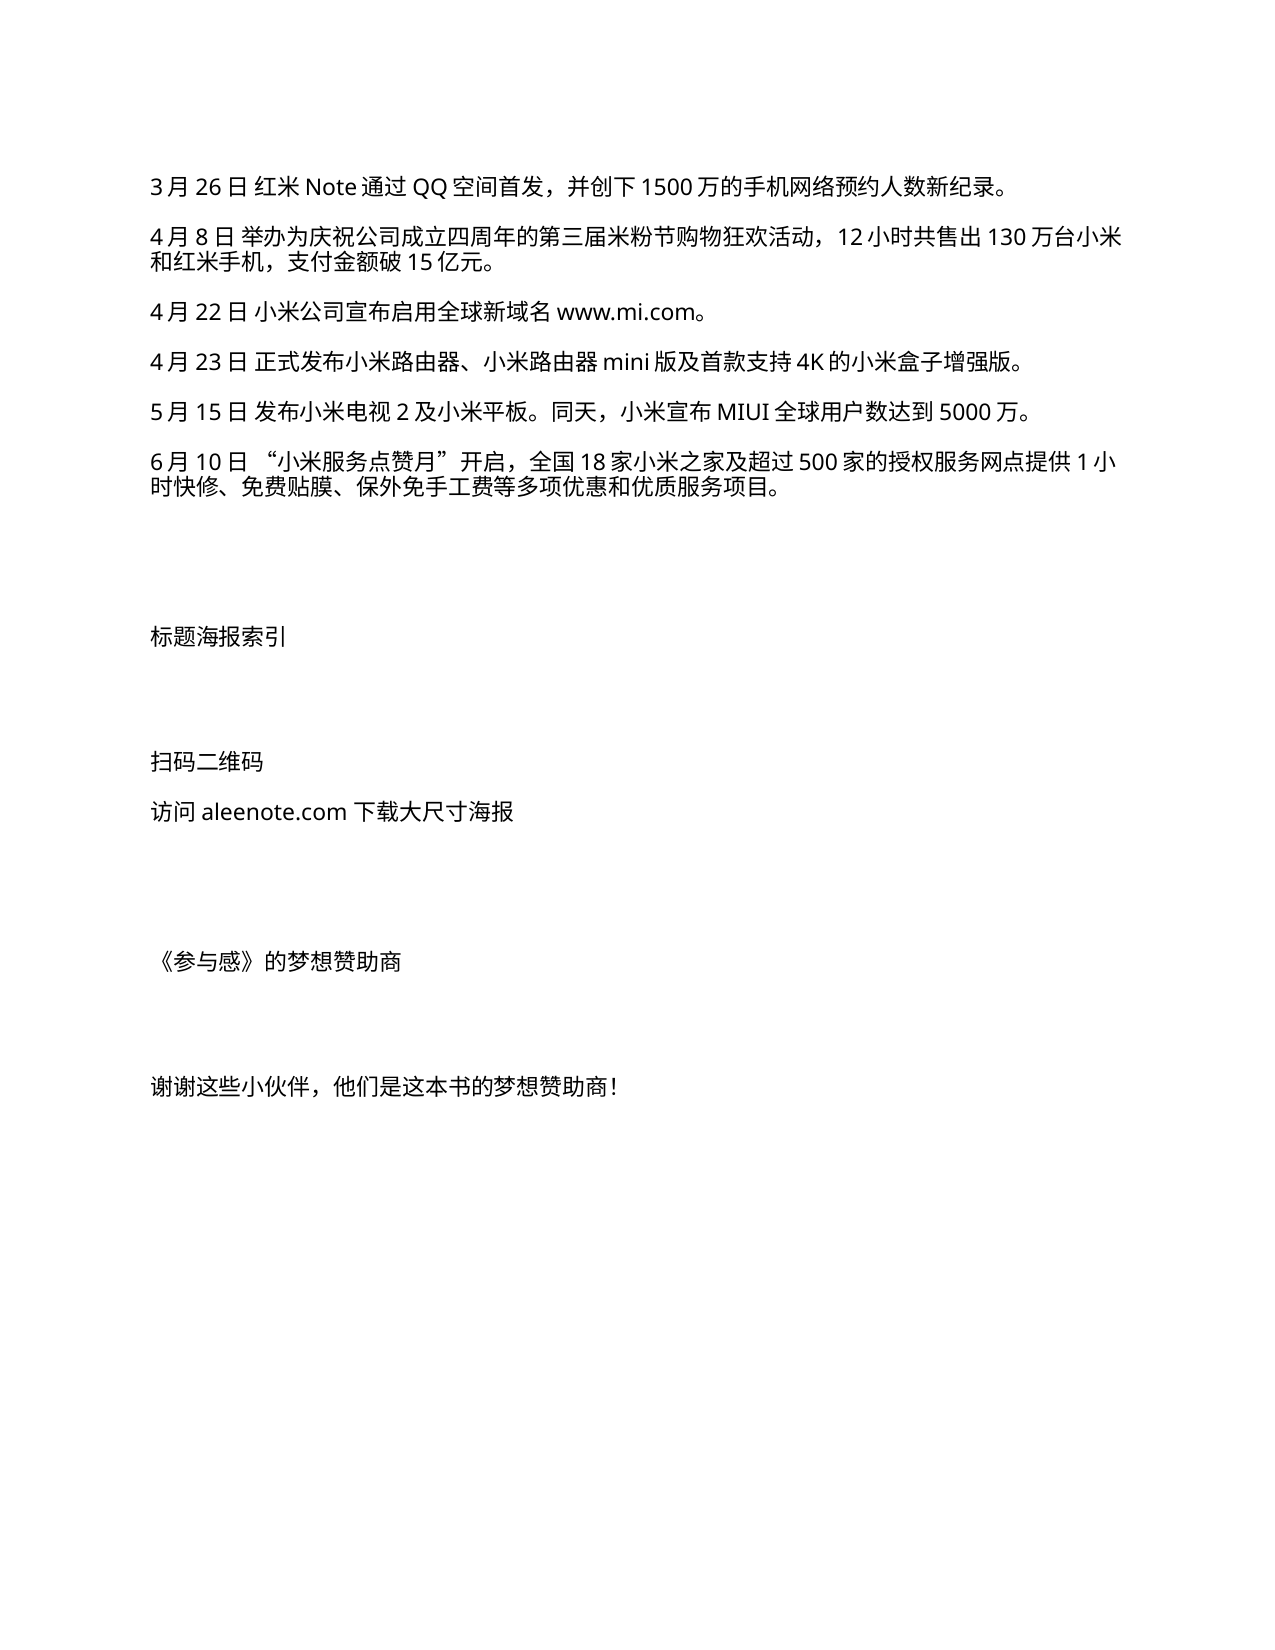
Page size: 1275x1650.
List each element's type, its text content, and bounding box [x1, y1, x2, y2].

text 访问 aleenote.com 下载大尺寸海报 [150, 800, 1125, 825]
text 6月10日 “小米服务点赞月”开启，全国18家小米之家及超过500家的授权服务网点提供1小时快修、免费贴膜、保外免手工费等多项优惠和优质服务项目。 [150, 450, 1125, 500]
text 标题海报索引 [150, 625, 1125, 650]
text 《参与感》的梦想赞助商 [150, 950, 1125, 975]
text 5月15日 发布小米电视2及小米平板。同天，小米宣布MIUI全球用户数达到5000万。 [150, 400, 1125, 425]
text 4月23日 正式发布小米路由器、小米路由器mini版及首款支持4K的小米盒子增强版。 [150, 350, 1125, 375]
text 3月26日 红米Note通过QQ空间首发，并创下1500万的手机网络预约人数新纪录。 [150, 175, 1125, 200]
text 扫码二维码 [150, 750, 1125, 775]
text 4月8日 举办为庆祝公司成立四周年的第三届米粉节购物狂欢活动，12小时共售出130万台小米和红米手机，支付金额破15亿元。 [150, 225, 1125, 275]
text 谢谢这些小伙伴，他们是这本书的梦想赞助商！ [150, 1075, 1125, 1100]
text 4月22日 小米公司宣布启用全球新域名www.mi.com。 [150, 300, 1125, 325]
